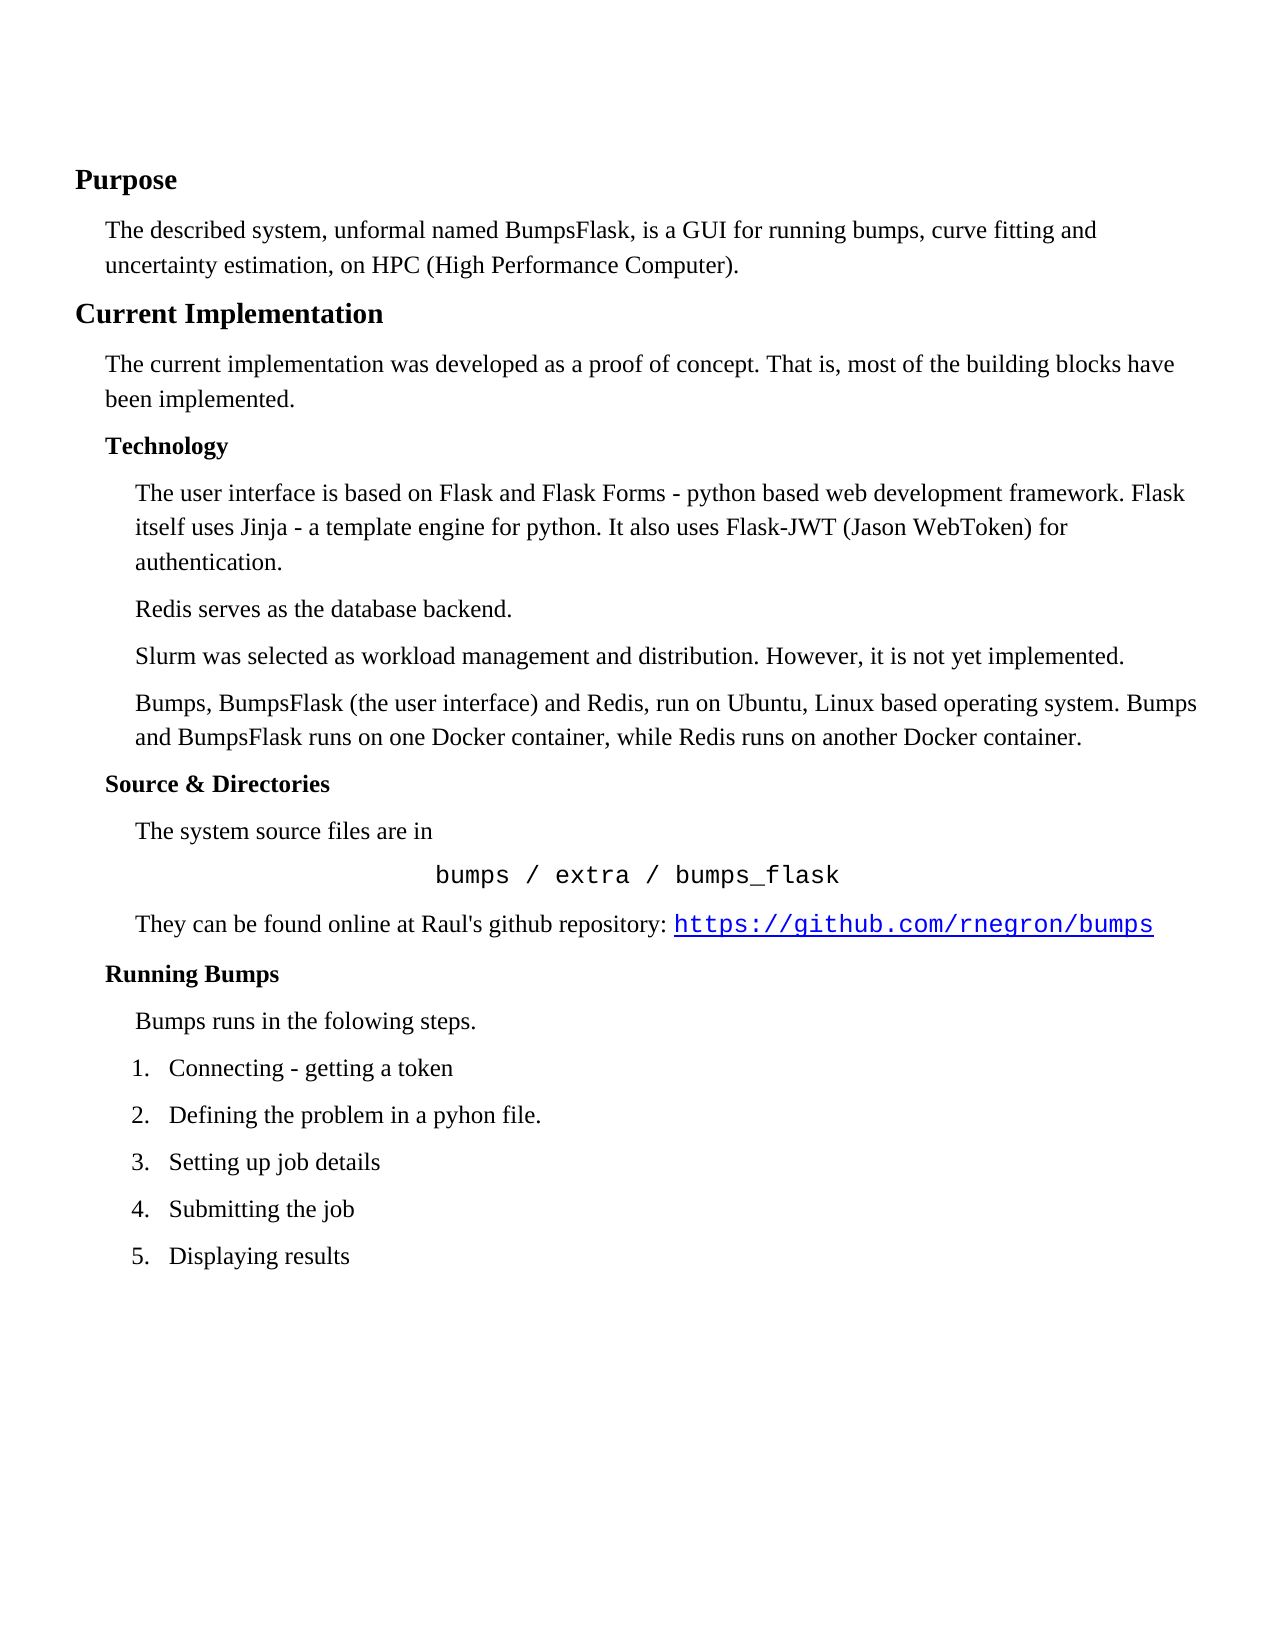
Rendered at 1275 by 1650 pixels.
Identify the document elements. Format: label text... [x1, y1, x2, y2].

subtitle Purpose [75, 162, 1200, 196]
subtitle Current Implementation [75, 297, 1200, 330]
text They can be found online at Raul's github repository: https://github.com/rnegron/bumps [135, 909, 1200, 940]
list Defining the problem in a pyhon file. [131, 1100, 1200, 1129]
text bumps / extra / bumps_flask [75, 863, 1200, 891]
list Submitting the job [131, 1194, 1200, 1223]
text The current implementation was developed as a proof of concept. That is, most of the building blocks have been implemented. [105, 349, 1200, 413]
subtitle Technology [105, 431, 1200, 459]
text The described system, unformal named BumpsFlask, is a GUI for running bumps, curve fitting and uncertainty estimation, on HPC (High Performance Computer). [105, 215, 1200, 278]
text The user interface is based on Flask and Flask Forms - python based web development framework. Flask itself uses Jinja - a template engine for python. It also uses Flask-JWT (Jason WebToken) for authentication. [135, 478, 1200, 576]
list Displaying results [131, 1241, 1200, 1270]
text Slurm was selected as workload management and distribution. However, it is not yet implemented. [135, 641, 1200, 669]
subtitle Source & Directories [105, 769, 1200, 798]
text Bumps, BumpsFlask (the user interface) and Redis, run on Ubuntu, Linux based operating system. Bumps and BumpsFlask runs on one Docker container, while Redis runs on another Docker container. [135, 688, 1200, 751]
text Redis serves as the database backend. [135, 594, 1200, 622]
list Connecting - getting a token [131, 1053, 1200, 1082]
text Bumps runs in the folowing steps. [135, 1006, 1200, 1035]
subtitle Running Bumps [105, 959, 1200, 988]
text The system source files are in [135, 816, 1200, 845]
list Setting up job details [131, 1147, 1200, 1176]
